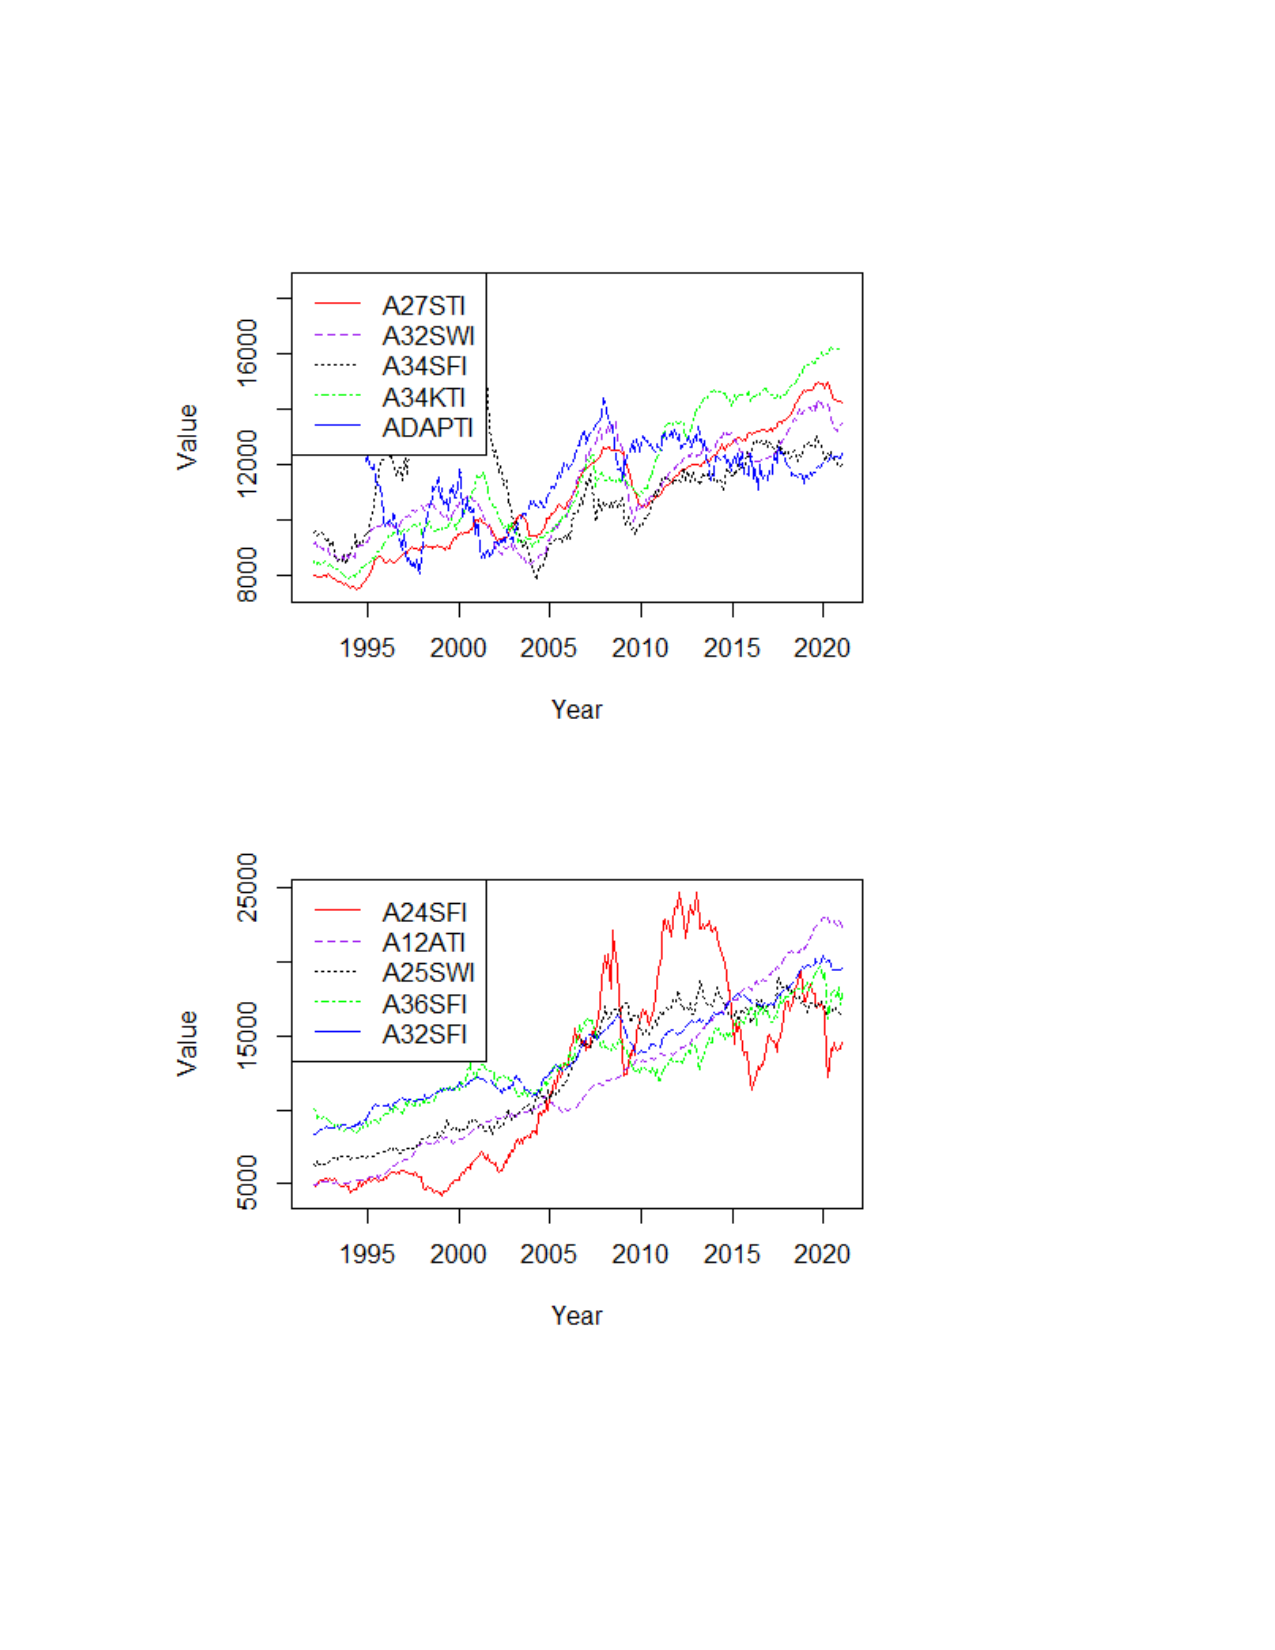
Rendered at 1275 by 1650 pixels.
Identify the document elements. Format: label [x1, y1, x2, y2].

picture [168, 150, 927, 1363]
